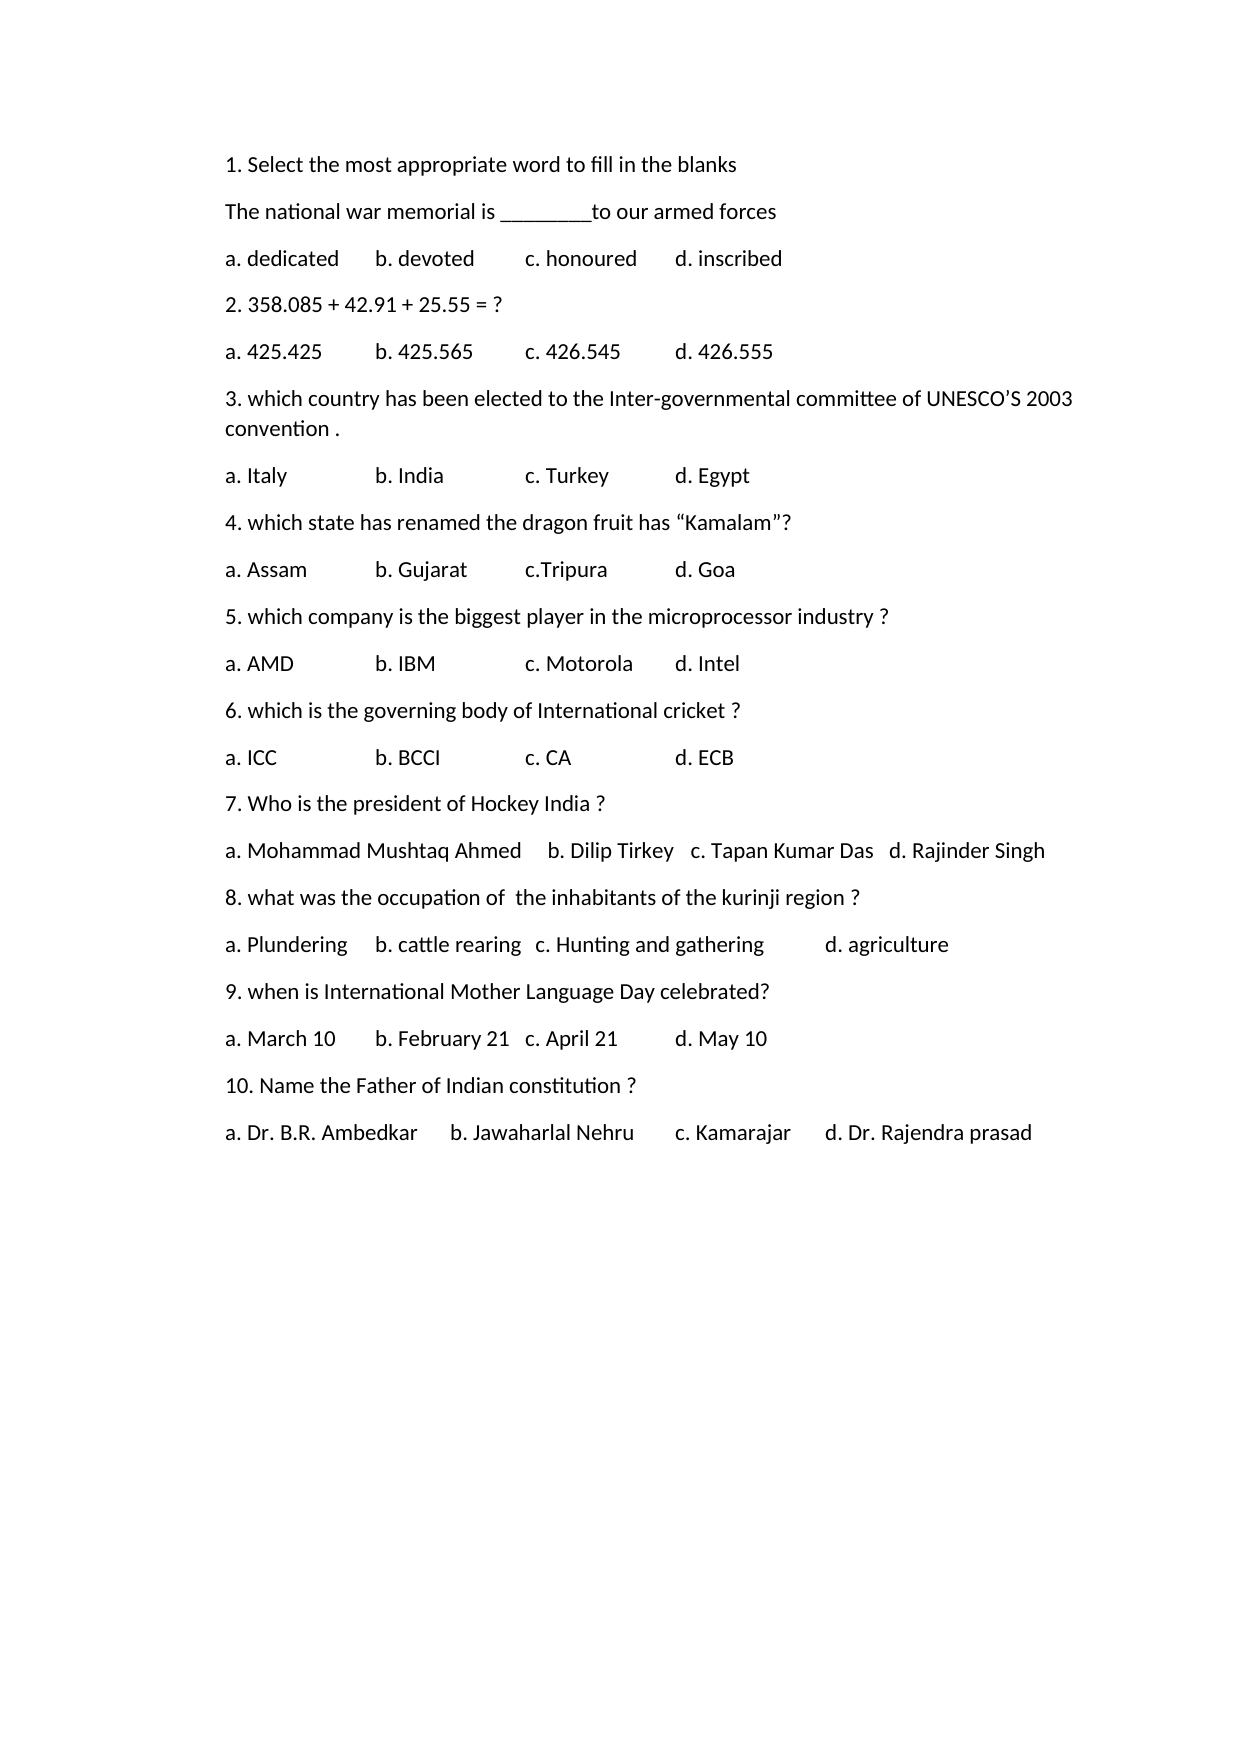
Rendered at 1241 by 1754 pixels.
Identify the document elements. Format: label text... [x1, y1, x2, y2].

text a. Italy b. India c. Turkey d. Egypt [225, 461, 1090, 489]
text 8. what was the occupation of the inhabitants of the kurinji region ? [225, 883, 1090, 911]
text a. Assam b. Gujarat c.Tripura d. Goa [225, 555, 1090, 583]
text 3. which country has been elected to the Inter-governmental committee of UNESCO’S 2003 convention . [225, 384, 1090, 443]
text a. ICC b. BCCI c. CA d. ECB [225, 743, 1090, 771]
text 5. which company is the biggest player in the microprocessor industry ? [225, 602, 1090, 630]
text a. Plundering b. cattle rearing c. Hunting and gathering d. agriculture [225, 930, 1090, 958]
text a. 425.425 b. 425.565 c. 426.545 d. 426.555 [150, 337, 1090, 366]
text 7. Who is the president of Hockey India ? [225, 789, 1090, 818]
text a. March 10 b. February 21 c. April 21 d. May 10 [225, 1024, 1090, 1052]
text 1. Select the most appropriate word to fill in the blanks [187, 150, 1090, 178]
text a. Mohammad Mushtaq Ahmed b. Dilip Tirkey c. Tapan Kumar Das d. Rajinder Singh [225, 836, 1090, 864]
text 6. which is the governing body of International cricket ? [225, 696, 1090, 724]
text 9. when is International Mother Language Day celebrated? [225, 977, 1090, 1005]
text a. dedicated b. devoted c. honoured d. inscribed [150, 244, 1090, 272]
text a. Dr. B.R. Ambedkar b. Jawaharlal Nehru c. Kamarajar d. Dr. Rajendra prasad [225, 1118, 1090, 1146]
text The national war memorial is ________to our armed forces [150, 197, 1090, 225]
text 2. 358.085 + 42.91 + 25.55 = ? [150, 291, 1090, 319]
text a. AMD b. IBM c. Motorola d. Intel [225, 649, 1090, 677]
text 10. Name the Father of Indian constitution ? [225, 1071, 1090, 1099]
text 4. which state has renamed the dragon fruit has “Kamalam”? [225, 508, 1090, 536]
